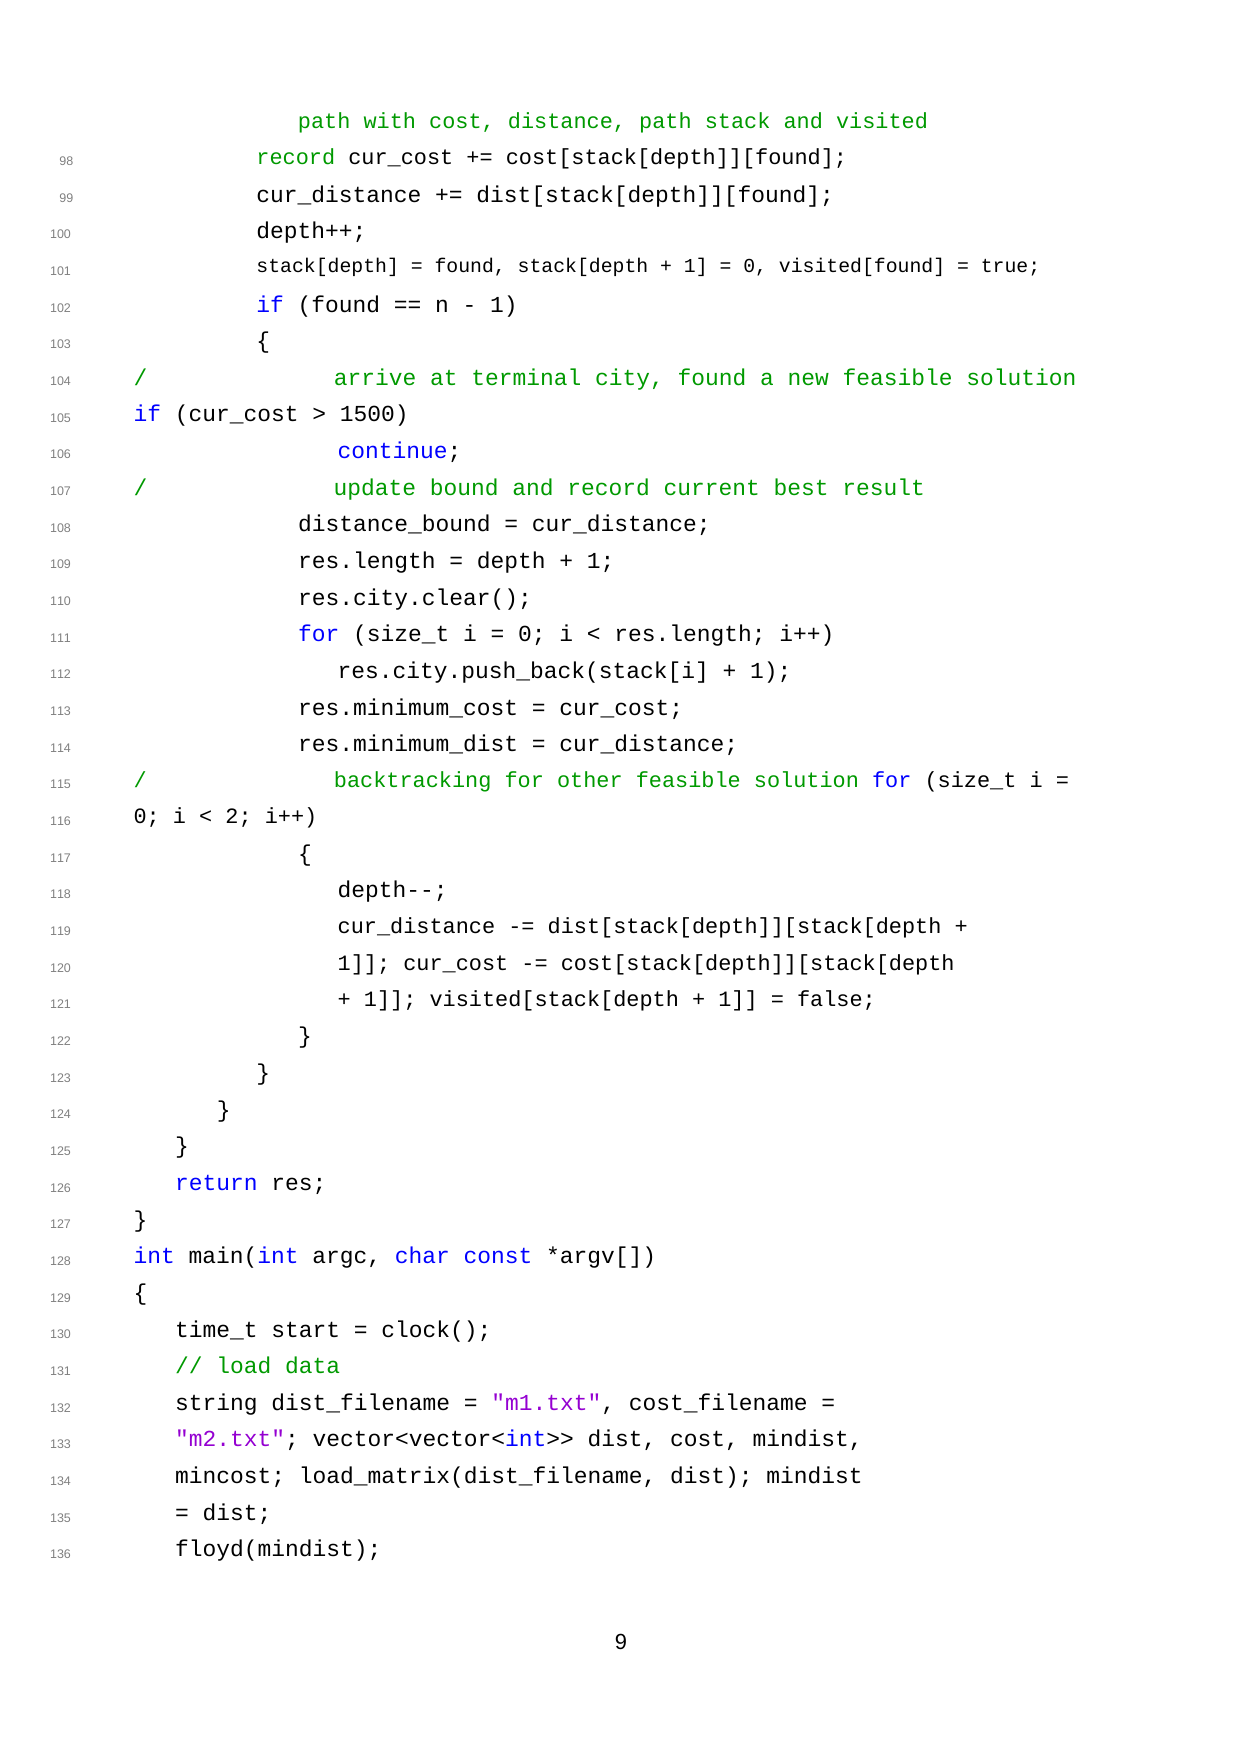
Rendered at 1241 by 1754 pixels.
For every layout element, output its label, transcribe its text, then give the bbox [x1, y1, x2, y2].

text 112 [50, 667, 73, 681]
text cur_distance -= dist[stack[depth]][stack[depth + 1]]; cur_cost -= cost[stack[depth]][stack[depth + 1]]; visited[stack[depth + 1]] = false; [337, 915, 971, 1013]
text if (found == n - 1) [256, 293, 1090, 319]
text 108 [50, 520, 73, 535]
text 9 [614, 1629, 1090, 1654]
text 109 [50, 557, 73, 571]
list update bound and record current best result [133, 476, 1090, 502]
text 115 [50, 777, 73, 791]
text res.city.clear(); [298, 586, 1090, 612]
text 110 [50, 594, 73, 608]
text 101 [50, 264, 73, 278]
text } [256, 1061, 1090, 1087]
text 116 [50, 814, 73, 828]
text path with cost, distance, path stack and visited record cur_cost += cost[stack[depth]][found]; [256, 110, 954, 171]
text 130 [50, 1327, 73, 1341]
text { [133, 1281, 1090, 1307]
text 118 [50, 887, 73, 901]
text // load data [175, 1354, 1090, 1381]
text string dist_filename = "m1.txt", cost_filename = "m2.txt"; vector<vector<int>> dist, cost, mindist, mincost; load_matrix(dist_filename, dist); mindist = dist; [175, 1391, 867, 1527]
text 133 [50, 1437, 73, 1451]
text 102 [50, 300, 73, 315]
text 132 [50, 1400, 73, 1415]
text 100 [50, 227, 73, 241]
text depth++; [256, 219, 1090, 246]
text res.minimum_cost = cur_cost; [298, 696, 1090, 722]
text { [298, 842, 1090, 868]
text floyd(mindist); [175, 1538, 1090, 1563]
text 111 [50, 630, 73, 645]
text int main(int argc, char const *argv[]) [133, 1244, 1090, 1271]
list arrive at terminal city, found a new feasible solution if (cur_cost > 1500) [133, 366, 1090, 429]
text 107 [50, 484, 73, 498]
text 124 [50, 1107, 73, 1121]
text 127 [50, 1217, 73, 1231]
text 122 [50, 1034, 73, 1048]
text time_t start = clock(); [175, 1318, 1090, 1344]
text 98 [50, 154, 73, 168]
text 104 [50, 374, 73, 388]
text 136 [50, 1547, 73, 1561]
text 121 [50, 997, 73, 1011]
text 120 [50, 960, 73, 975]
text 134 [50, 1474, 73, 1488]
text } [217, 1098, 1090, 1124]
text 125 [50, 1144, 73, 1158]
text } [175, 1134, 1090, 1161]
text } [133, 1208, 1090, 1234]
text depth--; [337, 879, 1090, 905]
text for (size_t i = 0; i < res.length; i++) [298, 623, 1090, 649]
text 106 [50, 447, 73, 461]
text cur_distance += dist[stack[depth]][found]; [256, 183, 1090, 209]
text 114 [50, 740, 73, 755]
text 103 [50, 337, 73, 351]
text res.length = depth + 1; [298, 549, 1090, 575]
text 105 [50, 410, 73, 425]
text 135 [50, 1510, 73, 1525]
text 119 [50, 924, 73, 938]
text res.city.push_back(stack[i] + 1); [337, 659, 1090, 685]
text 128 [50, 1254, 73, 1268]
text res.minimum_dist = cur_distance; [298, 733, 1090, 759]
text return res; [175, 1171, 1090, 1197]
text 99 [50, 190, 73, 205]
text } [298, 1024, 1090, 1051]
text 123 [50, 1070, 73, 1085]
text continue; [337, 439, 1090, 465]
text { [256, 329, 1090, 356]
text 126 [50, 1180, 73, 1195]
text 131 [50, 1364, 73, 1378]
text 113 [50, 704, 73, 718]
text distance_bound = cur_distance; [298, 513, 1090, 539]
text 117 [50, 850, 73, 865]
text 129 [50, 1290, 73, 1305]
text stack[depth] = found, stack[depth + 1] = 0, visited[found] = true; [256, 256, 1090, 279]
list backtracking for other feasible solution for (size_t i = 0; i < 2; i++) [133, 769, 1090, 831]
